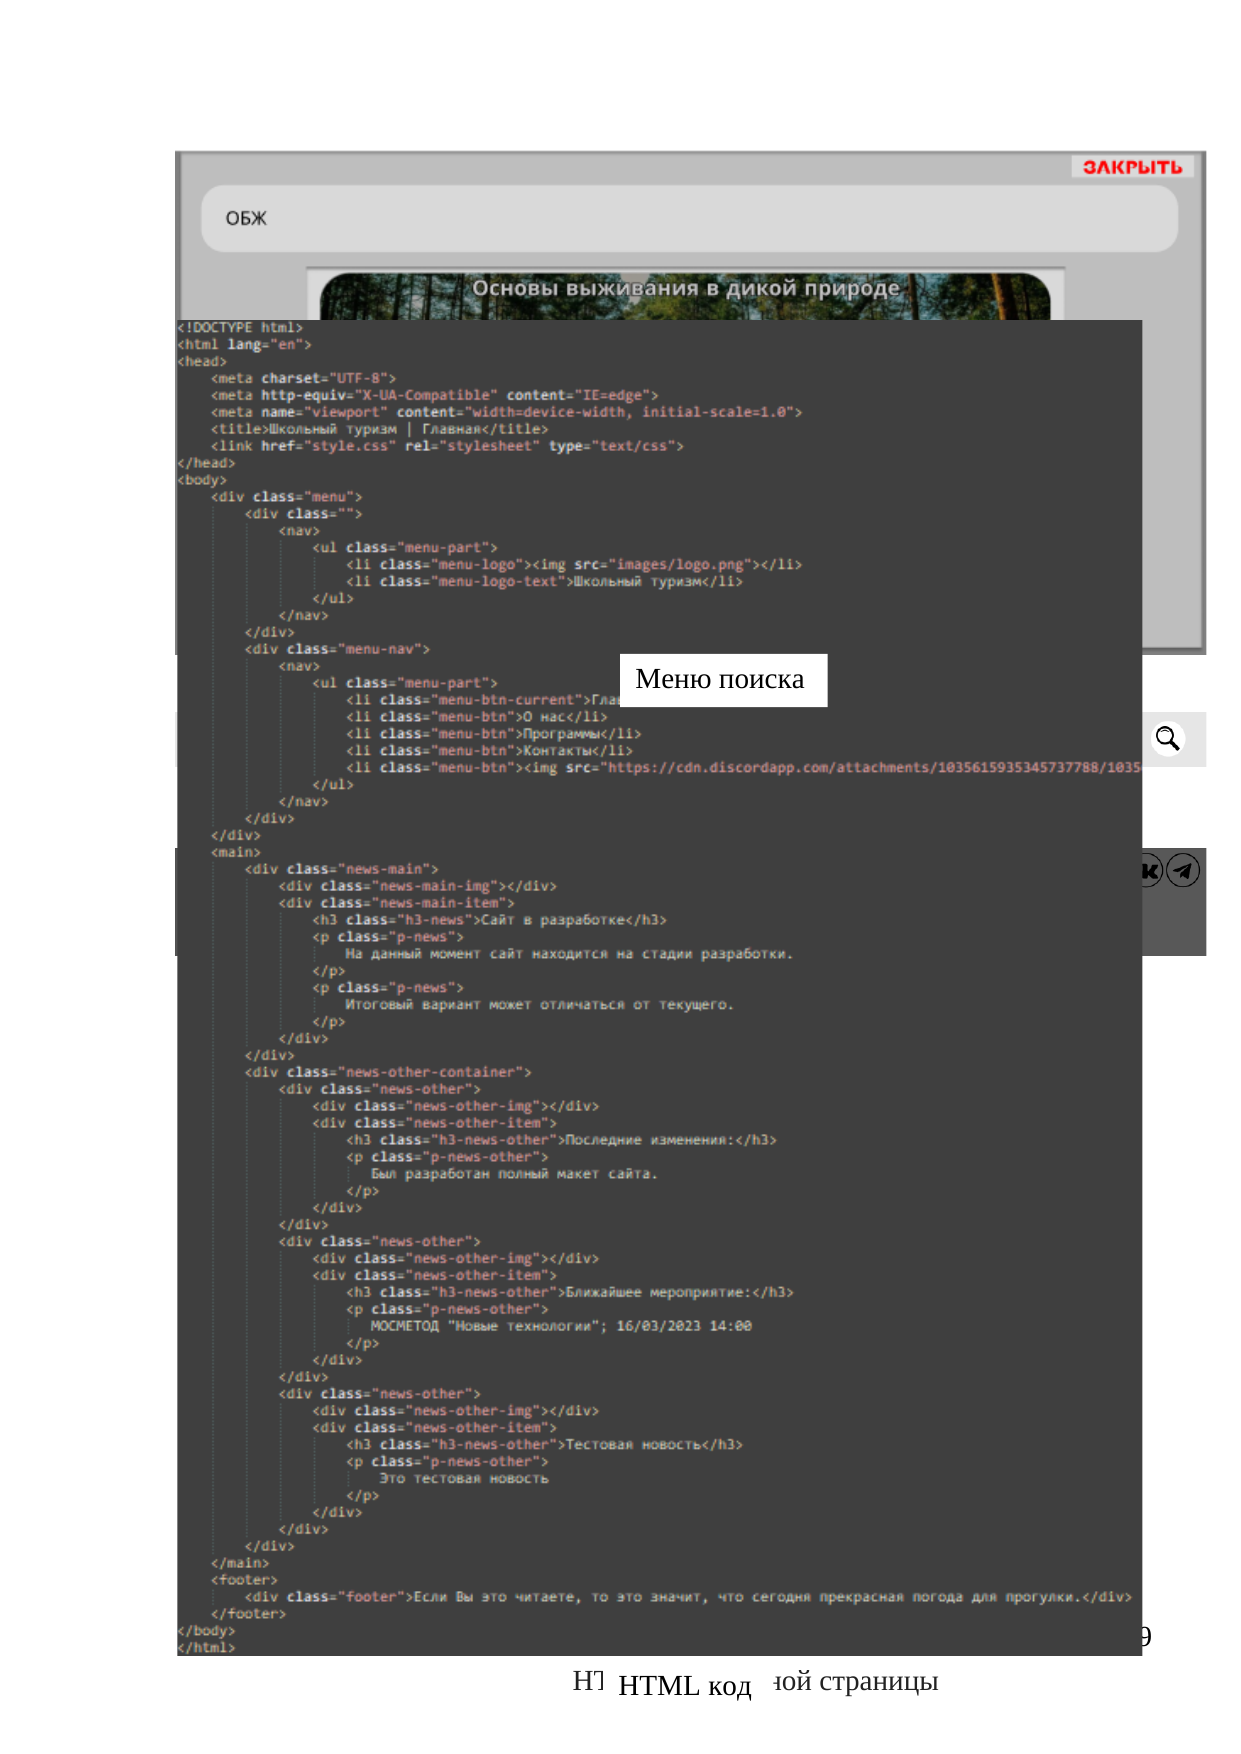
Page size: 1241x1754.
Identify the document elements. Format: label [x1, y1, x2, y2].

picture [175, 150, 1207, 1656]
